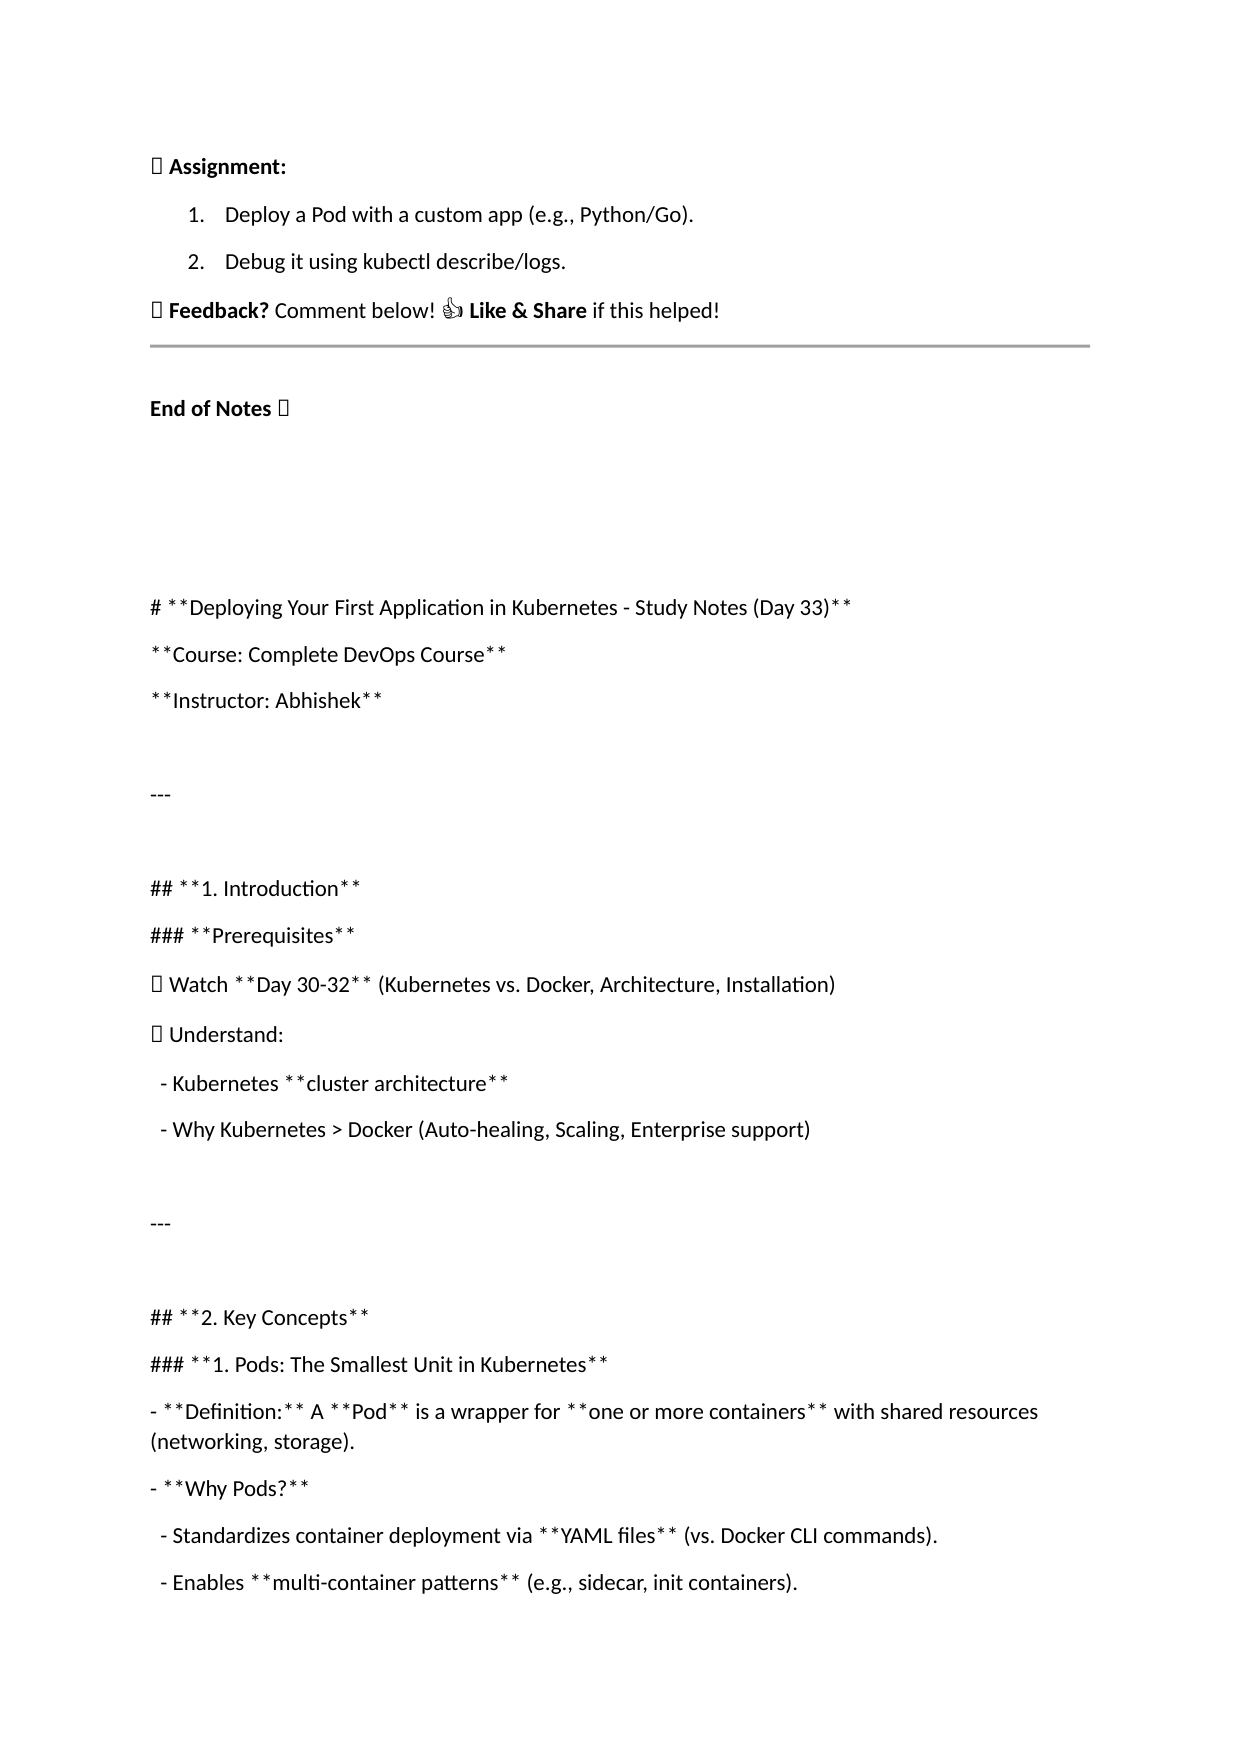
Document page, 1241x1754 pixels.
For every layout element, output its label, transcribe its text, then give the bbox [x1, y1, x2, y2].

text - Why Kubernetes > Docker (Auto-healing, Scaling, Enterprise support) [150, 1116, 1090, 1144]
text 📢 Feedback? Comment below! 👍 Like & Share if this helped! [150, 294, 1090, 325]
text - Standardizes container deployment via **YAML files** (vs. Docker CLI commands). [150, 1521, 1090, 1549]
text - **Why Pods?** [150, 1474, 1090, 1502]
text ### **Prerequisites** [150, 921, 1090, 949]
list Debug it using kubectl describe/logs. [187, 247, 1090, 275]
text End of Notes 🎉 [150, 391, 1090, 423]
text ## **1. Introduction** [150, 874, 1090, 902]
text ### **1. Pods: The Smallest Unit in Kubernetes** [150, 1350, 1090, 1378]
text - Kubernetes **cluster architecture** [150, 1069, 1090, 1097]
text 🚀 Assignment: [150, 150, 1090, 181]
text ## **2. Key Concepts** [150, 1303, 1090, 1331]
text ✅ Understand: [150, 1018, 1090, 1049]
text ✅ Watch **Day 30-32** (Kubernetes vs. Docker, Architecture, Installation) [150, 968, 1090, 999]
text **Course: Complete DevOps Course** [150, 640, 1090, 668]
text **Instructor: Abhishek** [150, 687, 1090, 715]
text # **Deploying Your First Application in Kubernetes - Study Notes (Day 33)** [150, 442, 1090, 621]
text - **Definition:** A **Pod** is a wrapper for **one or more containers** with shared resources (networking, storage). [150, 1397, 1090, 1455]
list Deploy a Pod with a custom app (e.g., Python/Go). [187, 200, 1090, 228]
text - Enables **multi-container patterns** (e.g., sidecar, init containers). [150, 1568, 1090, 1596]
text --- [150, 1209, 1090, 1237]
text --- [150, 780, 1090, 808]
